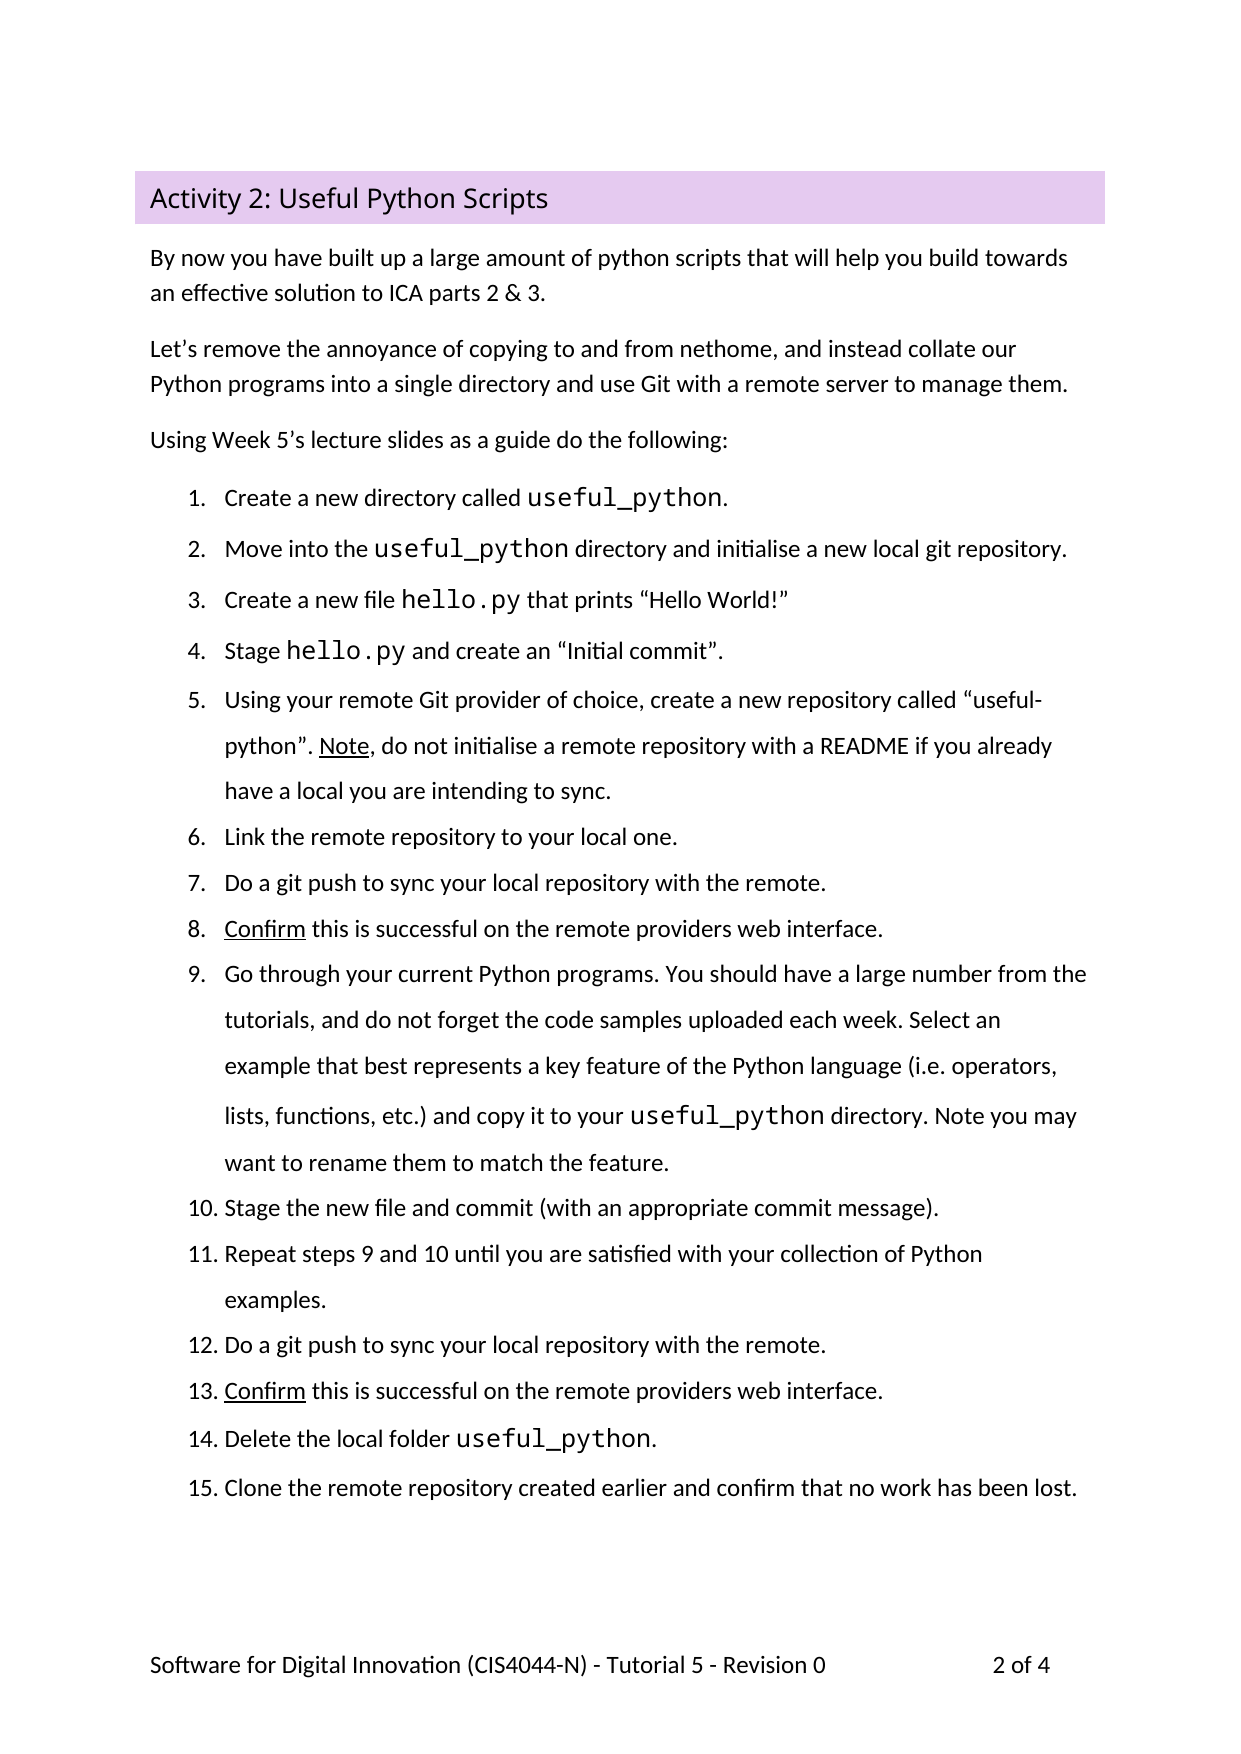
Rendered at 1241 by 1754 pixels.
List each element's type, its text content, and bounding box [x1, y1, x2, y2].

list Create a new directory called useful_python. [187, 480, 1090, 514]
subtitle Activity 2: Useful Python Scripts [142, 177, 1098, 218]
list Confirm this is successful on the remote providers web interface. [187, 1375, 1090, 1406]
list Create a new file hello.py that prints “Hello World!” [187, 582, 1090, 616]
list Clone the remote repository created earlier and confirm that no work has been lost. [187, 1472, 1090, 1503]
list Move into the useful_python directory and initialise a new local git repository. [187, 531, 1090, 565]
list Stage the new file and commit (with an appropriate commit message). [187, 1192, 1090, 1223]
list Go through your current Python programs. You should have a large number from the tutorials, and do not forget the code samples uploaded each week. Select an example that best represents a key feature of the Python language (i.e. operators, lists, functions, etc.) and copy it to your useful_python directory. Note you may want to rename them to match the feature. [187, 958, 1090, 1177]
text Using Week 5’s lecture slides as a guide do the following: [150, 424, 1090, 454]
list Link the remote repository to your local one. [187, 821, 1090, 852]
list Do a git push to sync your local repository with the remote. [187, 1329, 1090, 1360]
list Using your remote Git provider of choice, create a new repository called “useful-python”. Note, do not initialise a remote repository with a README if you already have a local you are intending to sync. [187, 684, 1090, 806]
text By now you have built up a large amount of python scripts that will help you build towards an effective solution to ICA parts 2 & 3. [150, 242, 1090, 308]
list Do a git push to sync your local repository with the remote. [187, 867, 1090, 897]
text Let’s remove the annoyance of copying to and from nethome, and instead collate our Python programs into a single directory and use Git with a remote server to manage them. [150, 333, 1090, 399]
list Stage hello.py and create an “Initial commit”. [187, 633, 1090, 667]
list Confirm this is successful on the remote providers web interface. [187, 913, 1090, 943]
list Repeat steps 9 and 10 until you are satisfied with your collection of Python examples. [187, 1238, 1090, 1314]
list Delete the local folder useful_python. [187, 1421, 1090, 1455]
